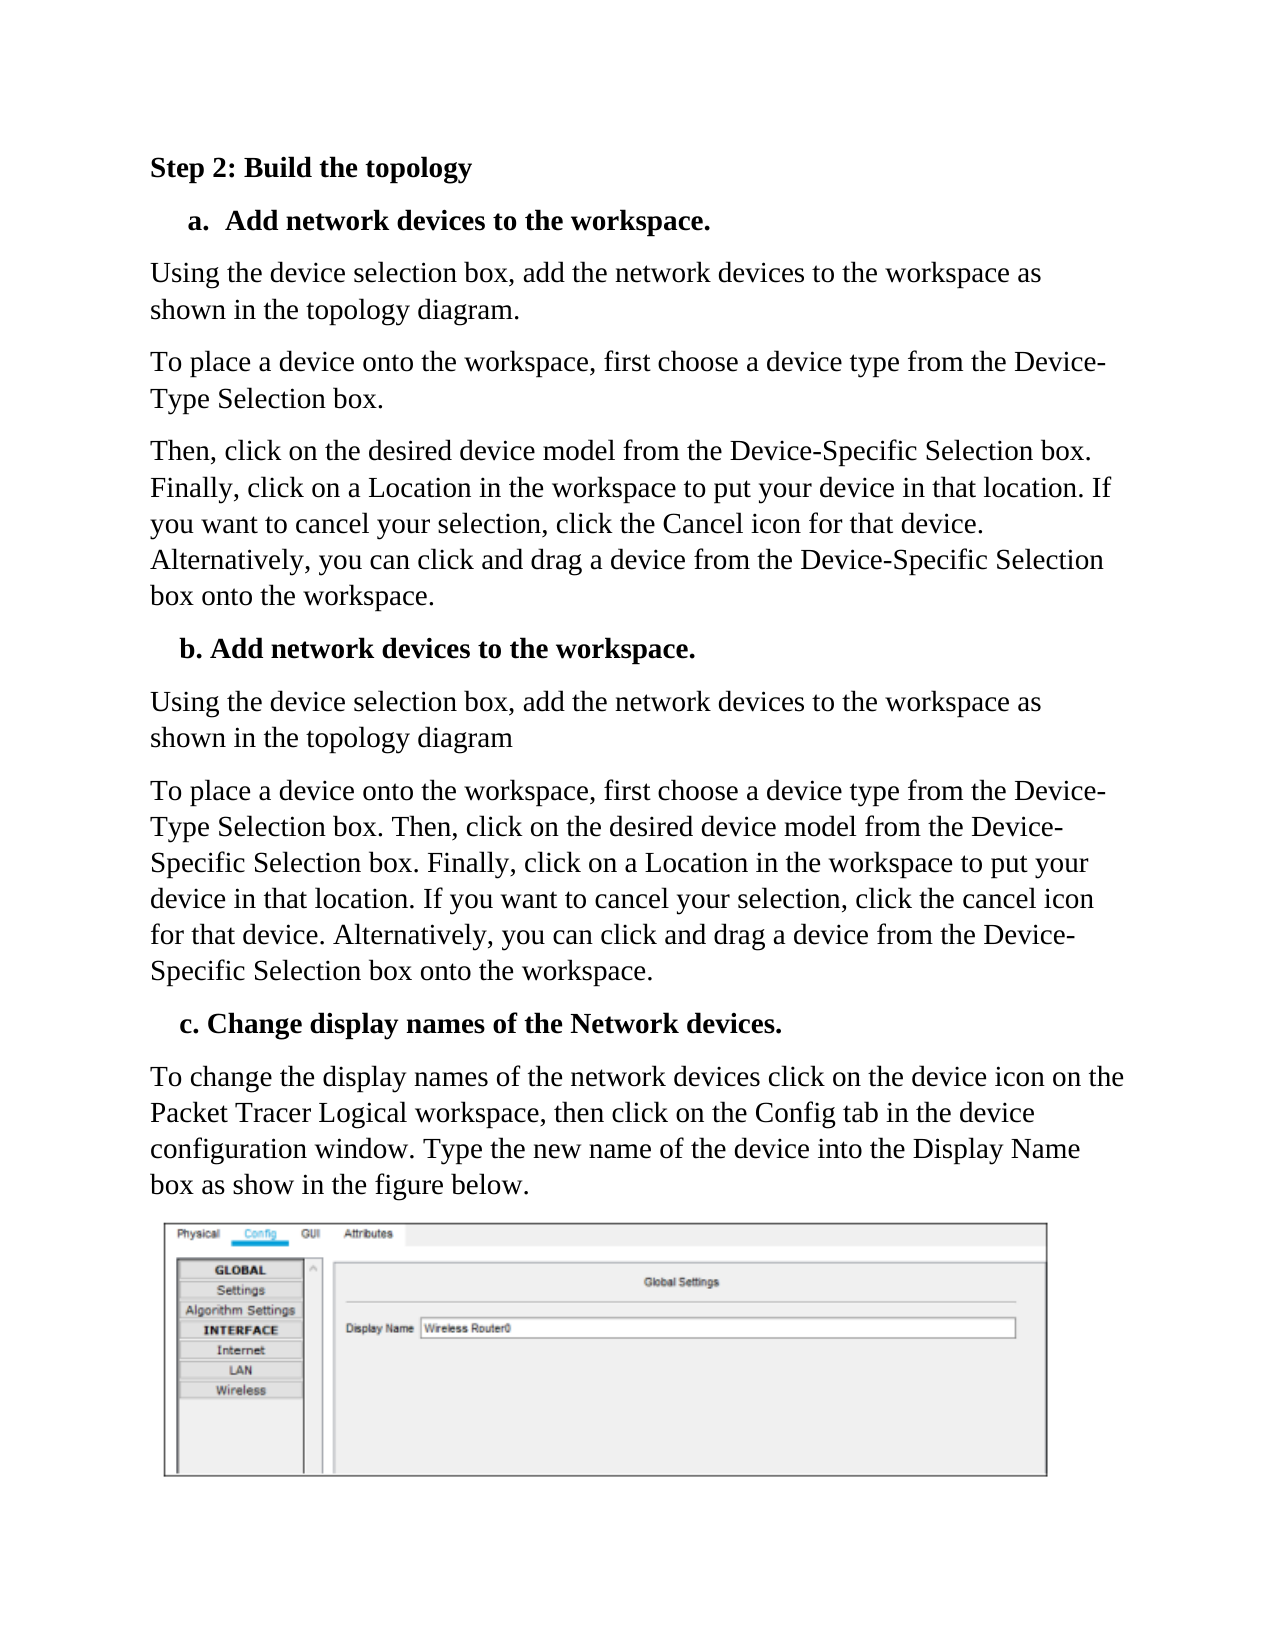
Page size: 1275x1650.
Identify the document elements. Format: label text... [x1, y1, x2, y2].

text Using the device selection box, add the network devices to the workspace as shown in the topology diagram. [150, 256, 1125, 325]
text Step 2: Build the topology [150, 150, 1125, 183]
text To change the display names of the network devices click on the device icon on the Packet Tracer Logical workspace, then click on the Config tab in the device configuration window. Type the new name of the device into the Display Name box as show in the figure below. [150, 1059, 1125, 1201]
text c. Change display names of the Network devices. [150, 1006, 1125, 1040]
text Using the device selection box, add the network devices to the workspace as shown in the topology diagram [150, 684, 1125, 753]
text Then, click on the desired device model from the Device-Specific Selection box. Finally, click on a Location in the workspace to put your device in that location. If you want to cancel your selection, click the Cancel icon for that device. Alternatively, you can click and drag a device from the Device-Specific Selection box onto the workspace. [150, 433, 1125, 612]
text To place a device onto the workspace, first choose a device type from the Device-Type Selection box. Then, click on the desired device model from the Device-Specific Selection box. Finally, click on a Location in the workspace to put your device in that location. If you want to cancel your selection, click the cancel icon for that device. Alternatively, you can click and drag a device from the Device-Specific Selection box onto the workspace. [150, 773, 1125, 987]
text To place a device onto the workspace, first choose a device type from the Device-Type Selection box. [150, 344, 1125, 414]
text b. Add network devices to the workspace. [150, 631, 1125, 664]
list Add network devices to the workspace. [187, 203, 1125, 236]
picture [150, 1220, 1065, 1491]
